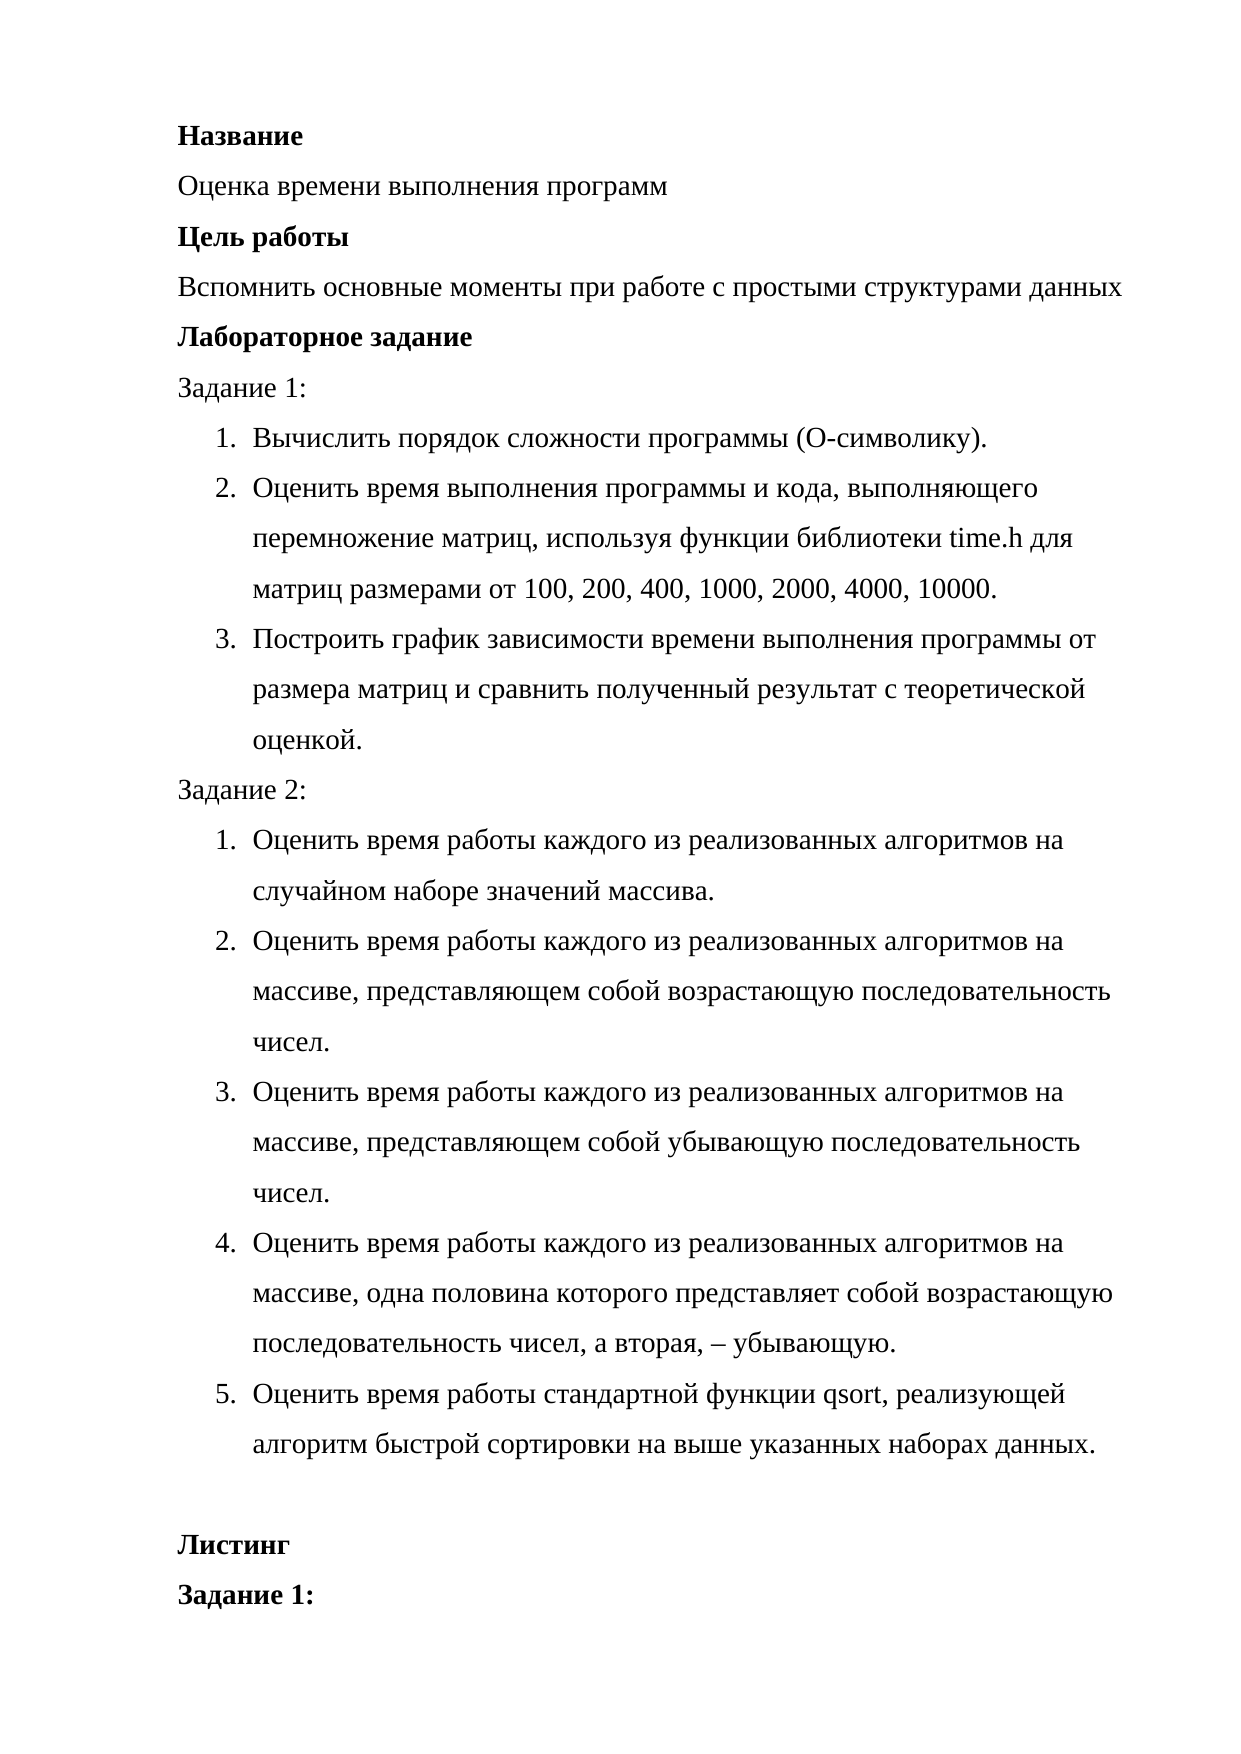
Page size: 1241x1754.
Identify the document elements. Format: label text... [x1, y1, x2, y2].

list Оценить время работы каждого из реализованных алгоритмов на массиве, представляющем собой убывающую последовательность чисел. [215, 1074, 1152, 1208]
text Вспомнить основные моменты при работе с простыми структурами данных [177, 269, 1152, 303]
text Цель работы [177, 219, 1152, 252]
list Оценить время выполнения программы и кода, выполняющего перемножение матриц, используя функции библиотеки time.h для матриц размерами от 100, 200, 400, 1000, 2000, 4000, 10000. [215, 470, 1152, 604]
list Оценить время работы стандартной функции qsort, реализующей алгоритм быстрой сортировки на выше указанных наборах данных. [215, 1376, 1152, 1460]
list Оценить время работы каждого из реализованных алгоритмов на случайном наборе значений массива. [215, 822, 1152, 906]
list Вычислить порядок сложности программы (О-символику). [215, 420, 1152, 453]
text Задание 1: [177, 370, 1152, 403]
text Лабораторное задание [177, 319, 1152, 353]
text Задание 1: [177, 1577, 1152, 1611]
text Оценка времени выполнения программ [177, 168, 1152, 202]
list Оценить время работы каждого из реализованных алгоритмов на массиве, одна половина которого представляет собой возрастающую последовательность чисел, а вторая, – убывающую. [215, 1225, 1152, 1359]
list Построить график зависимости времени выполнения программы от размера матриц и сравнить полученный результат с теоретической оценкой. [215, 621, 1152, 755]
list Оценить время работы каждого из реализованных алгоритмов на массиве, представляющем собой возрастающую последовательность чисел. [215, 923, 1152, 1057]
text Листинг [177, 1527, 1152, 1560]
text Название [177, 118, 1152, 152]
text Задание 2: [177, 772, 1152, 806]
